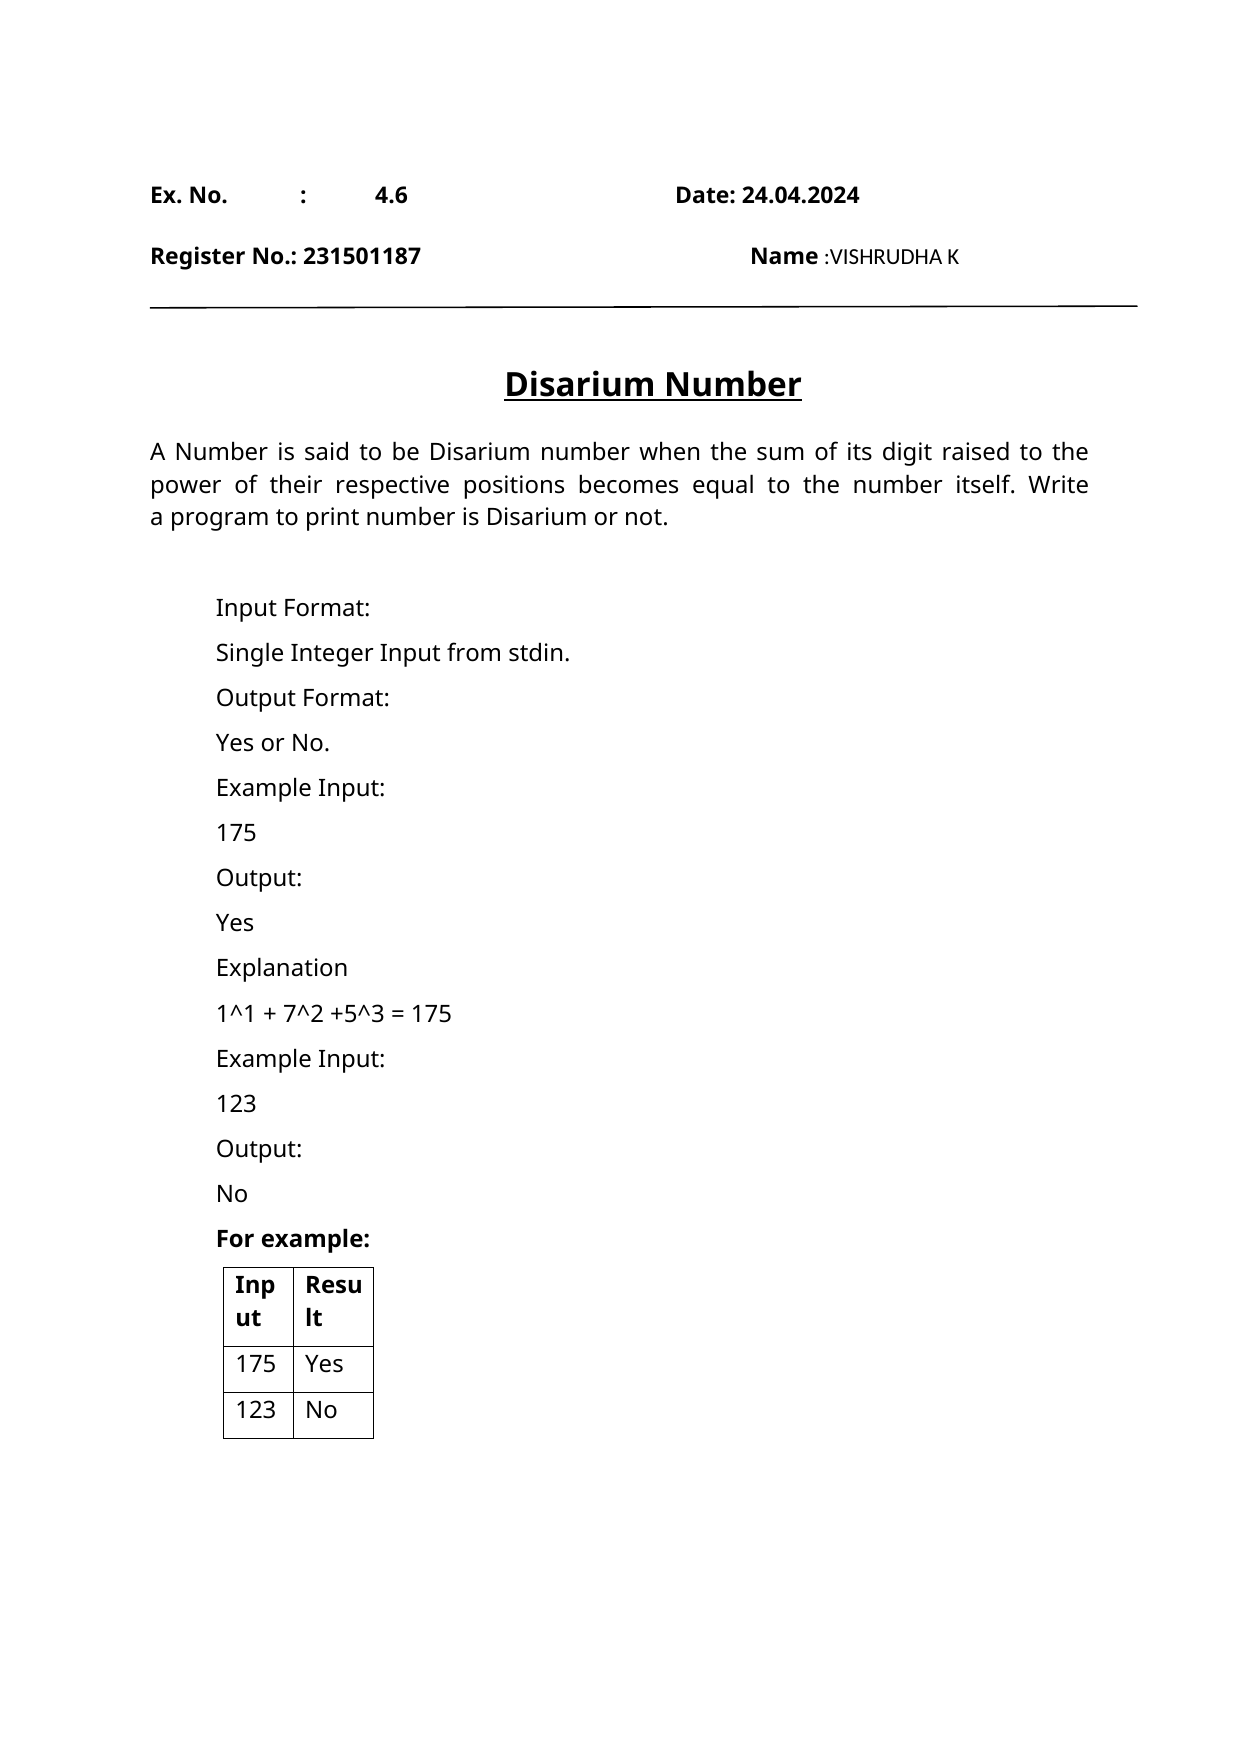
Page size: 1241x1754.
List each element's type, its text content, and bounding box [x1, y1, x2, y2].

text Output: [216, 861, 1090, 894]
text Single Integer Input from stdin. [216, 636, 1090, 668]
text Ex. No. : 4.6 Date: 24.04.2024 [150, 179, 1090, 210]
text Input Format: [216, 590, 1090, 623]
text Disarium Number [216, 360, 1090, 406]
text Example Input: [216, 771, 1090, 803]
table_cell Yes [294, 1347, 373, 1392]
table_header Result [294, 1268, 373, 1346]
text Yes or No. [216, 726, 1090, 758]
table_cell 175 [224, 1347, 293, 1392]
text Explanation [216, 951, 1090, 984]
text 1^1 + 7^2 +5^3 = 175 [216, 996, 1090, 1029]
text A Number is said to be Disarium number when the sum of its digit raised to the power of their respective positions becomes equal to the number itself. Write a program to print number is Disarium or not. [150, 435, 1090, 533]
table_cell 123 [224, 1393, 293, 1438]
text 175 [216, 816, 1090, 848]
text Yes [216, 906, 1090, 939]
text Example Input: [216, 1041, 1090, 1074]
table_cell No [294, 1393, 373, 1438]
table_header Input [224, 1268, 293, 1346]
text For example: [216, 1222, 1090, 1254]
text Output: [216, 1132, 1090, 1164]
text Register No.: 231501187 Name :VISHRUDHA K [150, 239, 1090, 271]
text Output Format: [216, 681, 1090, 713]
text No [216, 1177, 1090, 1209]
text 123 [216, 1087, 1090, 1119]
